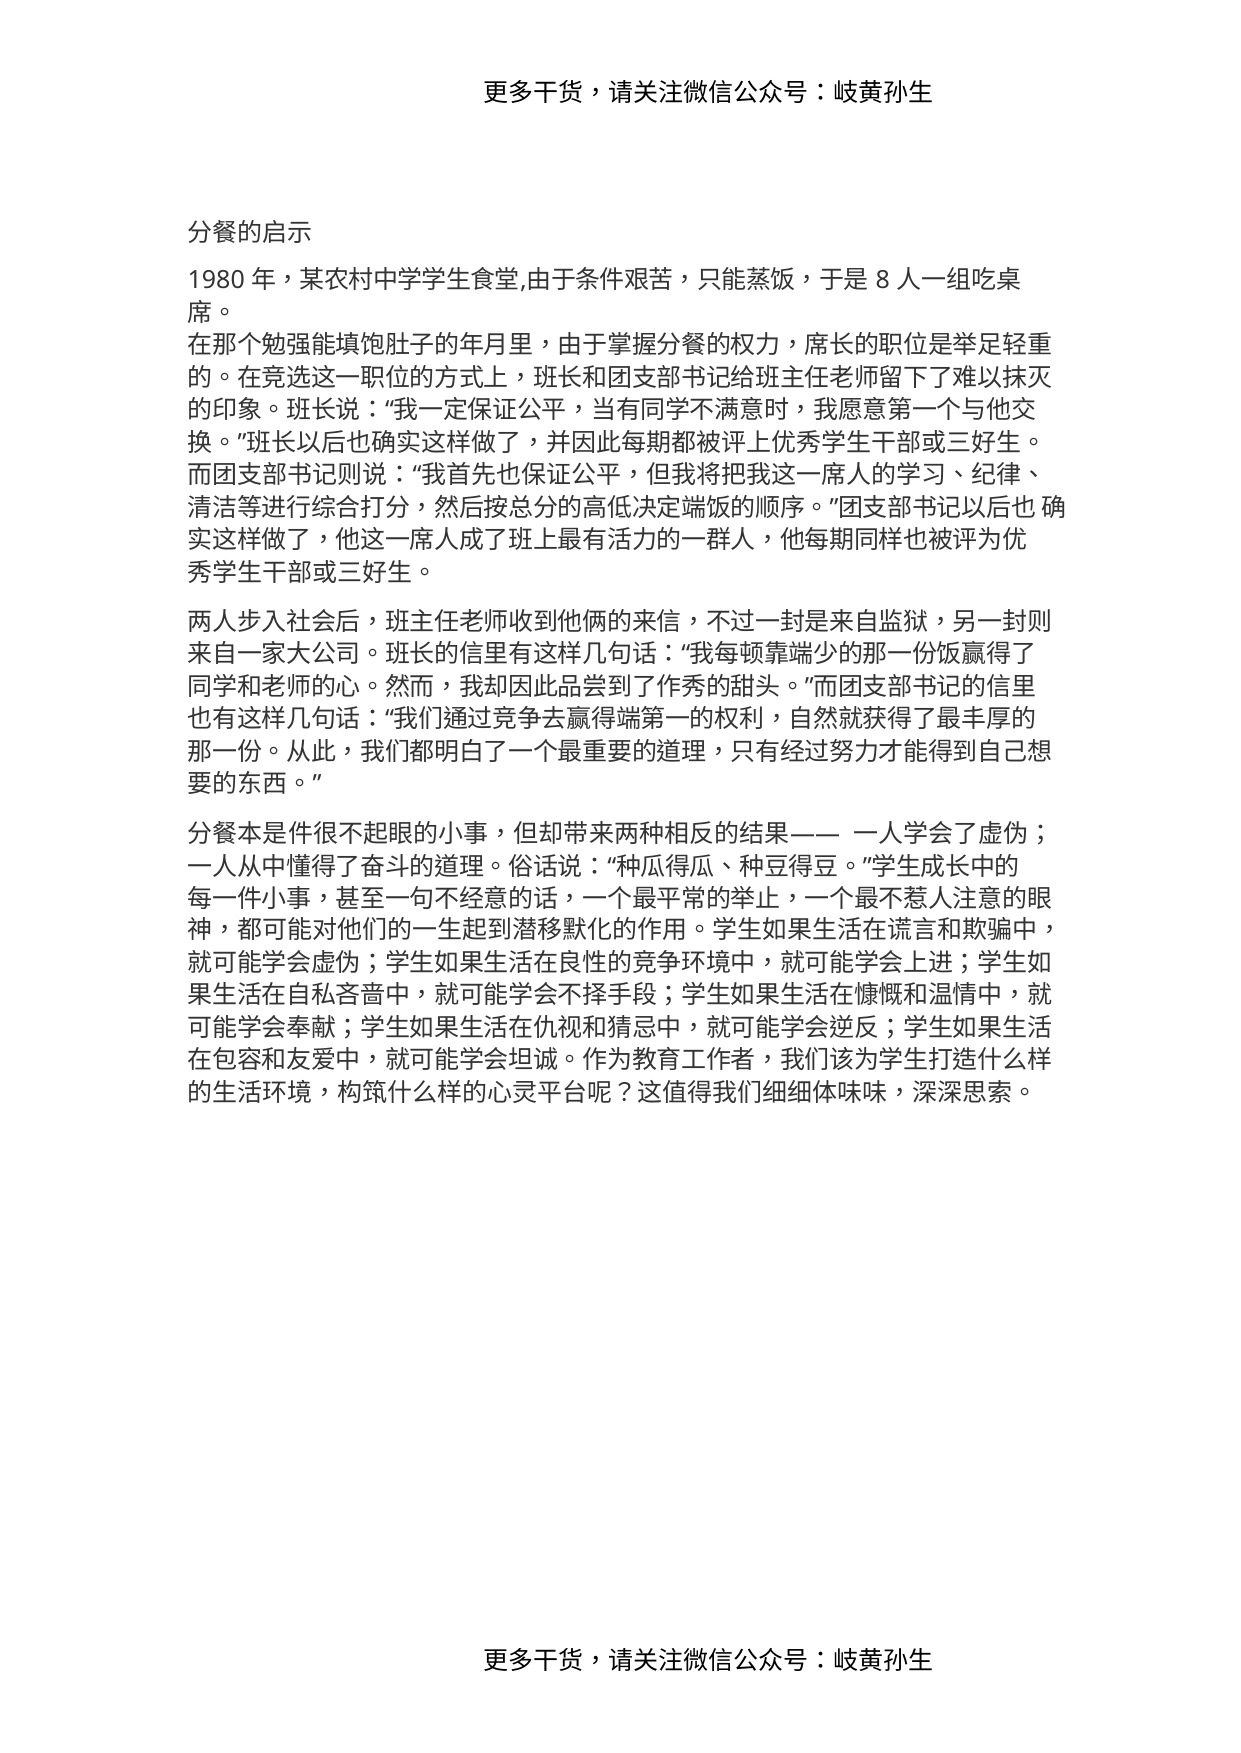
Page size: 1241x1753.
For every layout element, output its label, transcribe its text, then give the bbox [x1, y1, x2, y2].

text 分餐本是件很不起眼的小事，但却带来两种相反的结果—— 一人学会了虚伪； [187, 822, 1230, 848]
text 一人从中懂得了奋斗的道理。俗话说：“种瓜得瓜、种豆得豆。”学生成长中的 [187, 854, 1230, 880]
text 神，都可能对他们的一生起到潜移默化的作用。学生如果生活在谎言和欺骗中， 就可能学会虚伪；学生如果生活在良性的竞争环境中，就可能学会上进；学生如 果生活在自私吝啬中，就可能学会不择手段；学生如果生活在慷慨和温情中，就 可能学会奉献；学生如果生活在仇视和猜忌中，就可能学会逆反；学生如果生活 在包容和友爱中，就可能学会坦诚。作为教育工作者，我们该为学生打造什么样 的生活环境，构筑什么样的心灵平台呢？这值得我们细细体味味，深深思索。 [187, 913, 1067, 1108]
text 1980 年，某农村中学学生食堂,由于条件艰苦，只能蒸饭，于是 8 人一组吃桌席。 在那个勉强能填饱肚子的年月里，由于掌握分餐的权力，席长的职位是举足轻重 的。在竞选这一职位的方式上，班长和团支部书记给班主任老师留下了难以抹灭 的印象。班长说：“我一定保证公平，当有同学不满意时，我愿意第一个与他交 换。”班长以后也确实这样做了，并因此每期都被评上优秀学生干部或三好生。 而团支部书记则说：“我首先也保证公平，但我将把我这一席人的学习、纪律、 清洁等进行综合打分，然后按总分的高低决定端饭的顺序。”团支部书记以后也 确实这样做了，他这一席人成了班上最有活力的一群人，他每期同样也被评为优 秀学生干部或三好生。 [187, 263, 1070, 588]
text 分餐的启示 [187, 221, 1230, 247]
text 两人步入社会后，班主任老师收到他俩的来信，不过一封是来自监狱，另一封则 来自一家大公司。班长的信里有这样几句话：“我每顿靠端少的那一份饭赢得了 同学和老师的心。然而，我却因此品尝到了作秀的甜头。”而团支部书记的信里 也有这样几句话：“我们通过竞争去赢得端第一的权利，自然就获得了最丰厚的 那一份。从此，我们都明白了一个最重要的道理，只有经过努力才能得到自己想 要的东西。” [187, 604, 1058, 799]
text 每一件小事，甚至一句不经意的话，一个最平常的举止，一个最不惹人注意的眼 [187, 887, 1230, 913]
